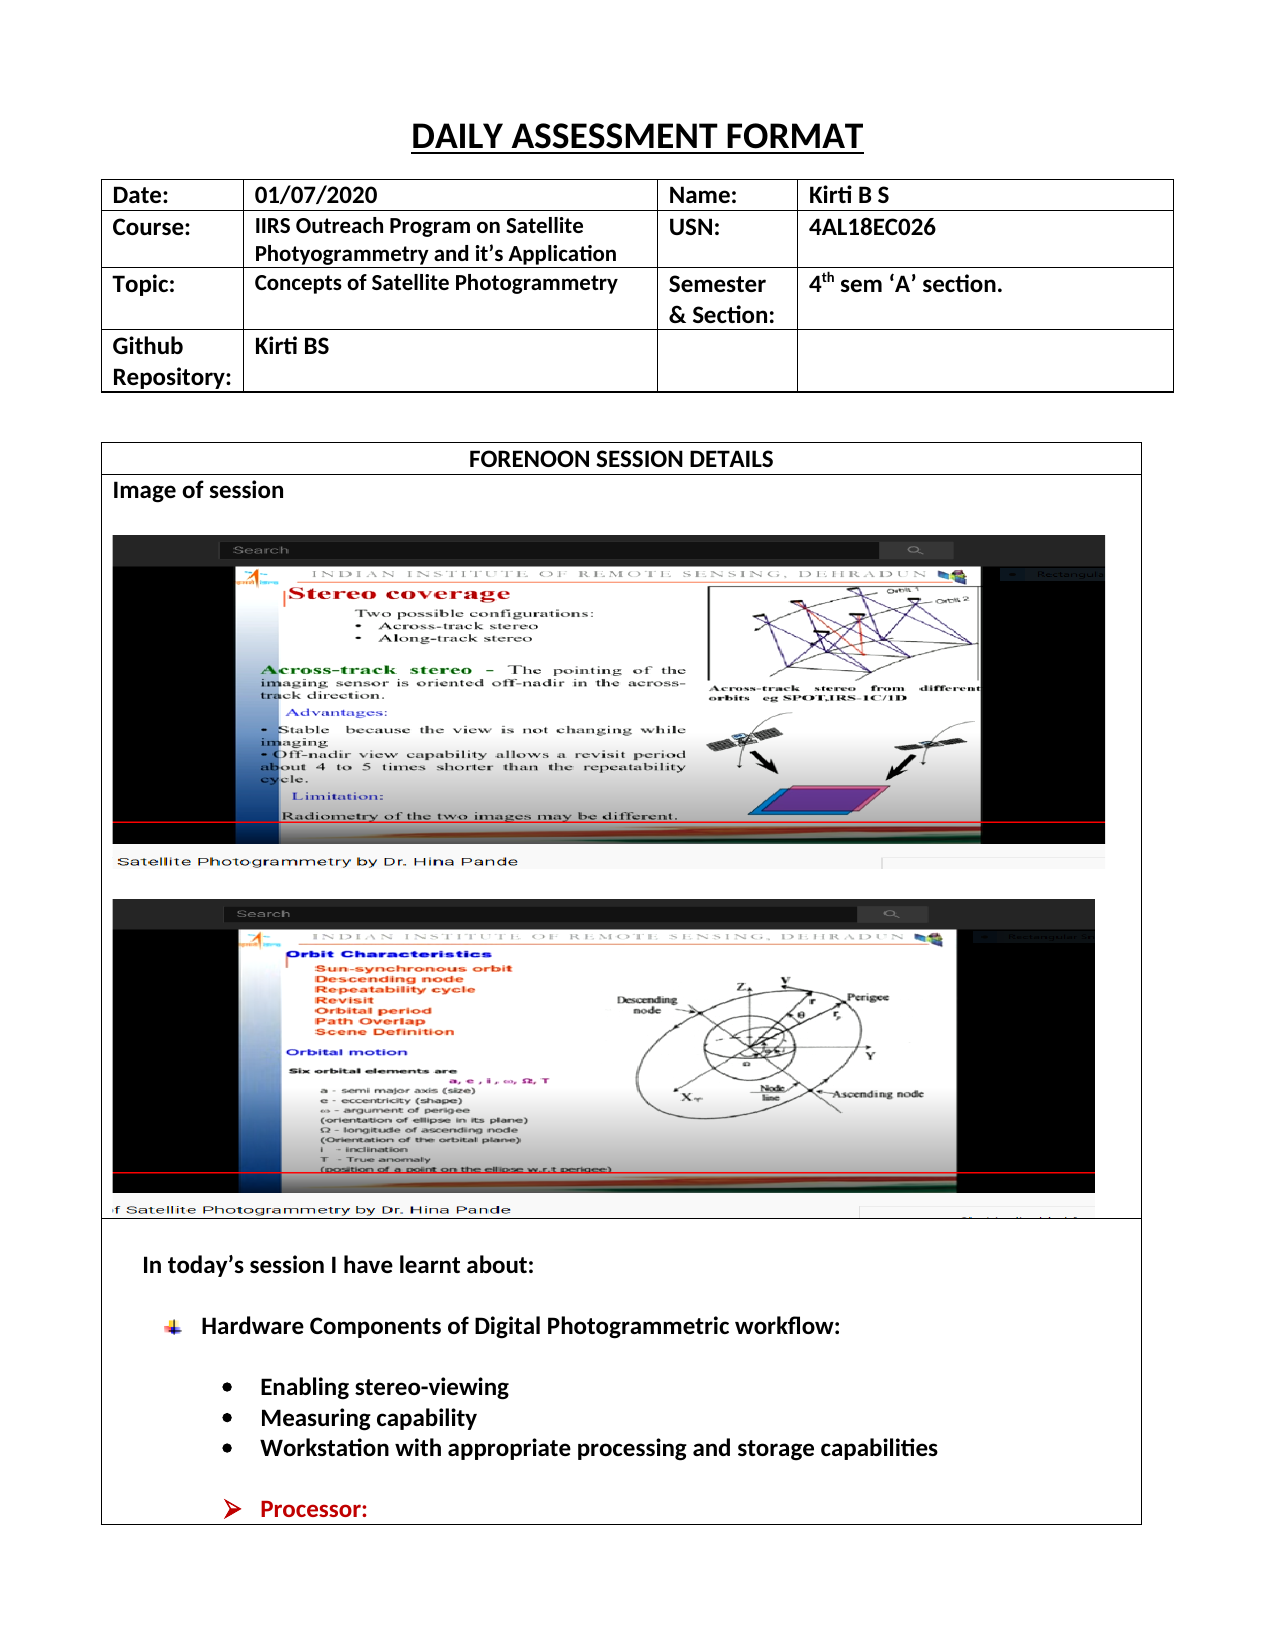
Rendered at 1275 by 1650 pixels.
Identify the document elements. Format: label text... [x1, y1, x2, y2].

picture [164, 1318, 182, 1335]
picture [112, 535, 1106, 869]
table_cell Concepts of Satellite Photogrammetry [244, 268, 657, 329]
table_header FORENOON SESSION DETAILS [102, 443, 1141, 474]
table_cell 4AL18EC026 [798, 211, 1173, 267]
table_cell Course: [102, 211, 243, 267]
table_cell IIRS Outreach Program on Satellite Photyogrammetry and it’s Application [244, 211, 657, 267]
table_header 01/07/2020 [244, 180, 657, 210]
table_header Kirti B S [798, 180, 1173, 210]
table_cell Image of session [102, 475, 1141, 1218]
table_header Name: [658, 180, 797, 210]
table_cell USN: [658, 211, 797, 267]
table_header Date: [102, 180, 243, 210]
table_cell [658, 330, 797, 391]
text DAILY ASSESSMENT FORMAT [112, 112, 1162, 158]
table_cell Topic: [102, 268, 243, 329]
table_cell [102, 1219, 1141, 1524]
table_cell [798, 330, 1173, 391]
picture [112, 899, 1095, 1218]
table_cell Kirti BS [244, 330, 657, 391]
table_cell Semester & Section: [658, 268, 797, 329]
table_cell Github Repository: [102, 330, 243, 391]
table_cell 4th sem ‘A’ section. [798, 268, 1173, 329]
